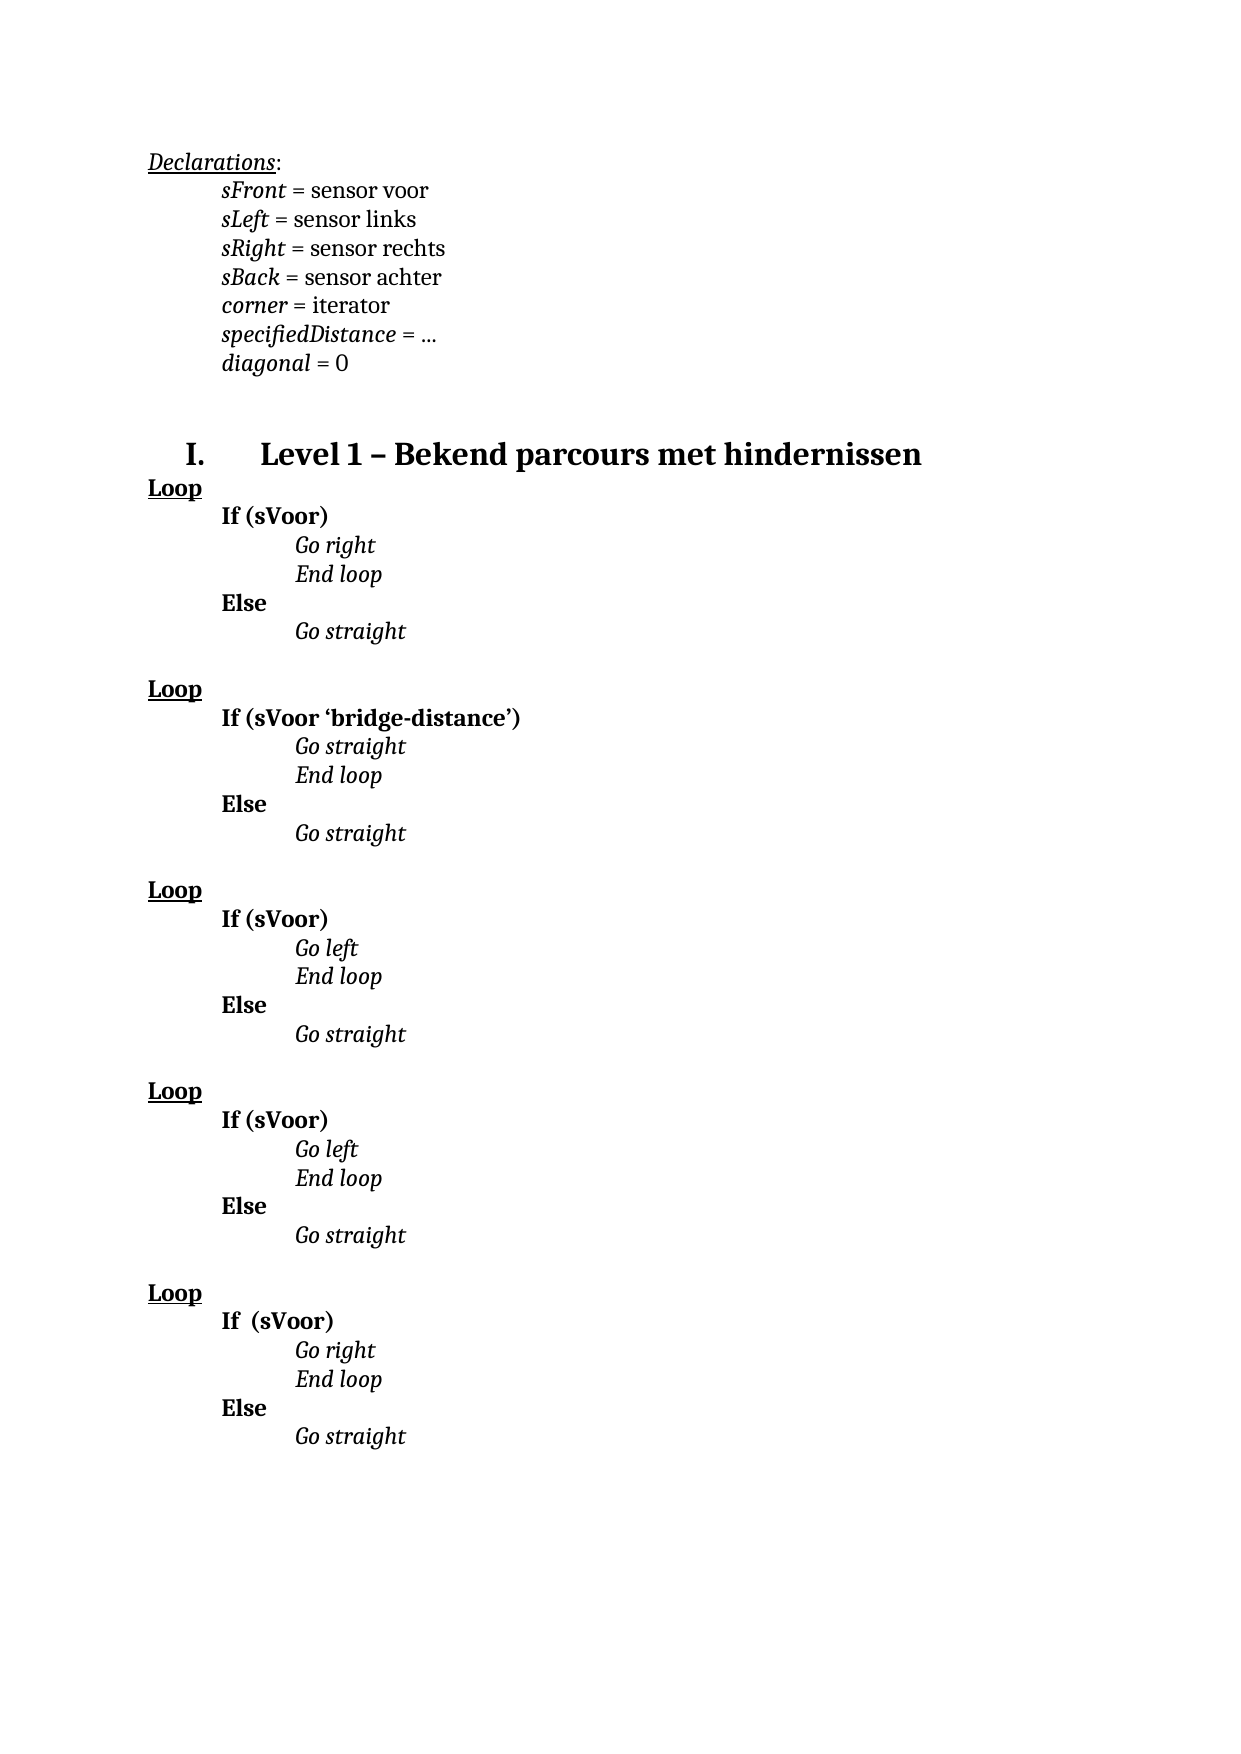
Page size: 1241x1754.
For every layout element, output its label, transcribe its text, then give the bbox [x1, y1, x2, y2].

text Loop [148, 473, 1093, 502]
text corner = iterator [148, 291, 1093, 320]
text Loop [148, 876, 1093, 905]
text End loop [148, 560, 1093, 588]
text Loop [148, 1077, 1093, 1106]
text Go right [148, 531, 1093, 560]
text Go straight [148, 1020, 1093, 1048]
text If (sVoor) [148, 502, 1093, 531]
text Loop [148, 1278, 1093, 1307]
text sRight = sensor rechts [148, 234, 1093, 263]
text specifiedDistance = ... [148, 320, 1093, 349]
text Go straight [148, 1221, 1093, 1250]
text sBack = sensor achter [148, 263, 1093, 291]
text Else [148, 1192, 1093, 1221]
text End loop [148, 761, 1093, 790]
text Go straight [148, 732, 1093, 761]
text If (sVoor ‘bridge-distance’) [148, 703, 1093, 732]
text Go straight [148, 818, 1093, 847]
text Else [148, 588, 1093, 617]
text Else [148, 991, 1093, 1020]
text sFront = sensor voor [148, 176, 1093, 205]
text Loop [148, 675, 1093, 703]
text Declarations: [148, 148, 1093, 176]
text If (sVoor) [148, 1106, 1093, 1135]
text Go straight [148, 1422, 1093, 1451]
text Go straight [148, 617, 1093, 646]
text sLeft = sensor links [148, 205, 1093, 234]
text If (sVoor) Go right [148, 1307, 1093, 1365]
list Level 1 – Bekend parcours met hindernissen [185, 435, 1093, 473]
text Else [148, 790, 1093, 818]
text End loop [148, 962, 1093, 991]
text Else [148, 1393, 1093, 1422]
text End loop [148, 1365, 1093, 1393]
text If (sVoor) Go left [148, 905, 1093, 962]
text diagonal = 0 [148, 349, 1093, 378]
text Go left End loop [148, 1135, 1093, 1192]
